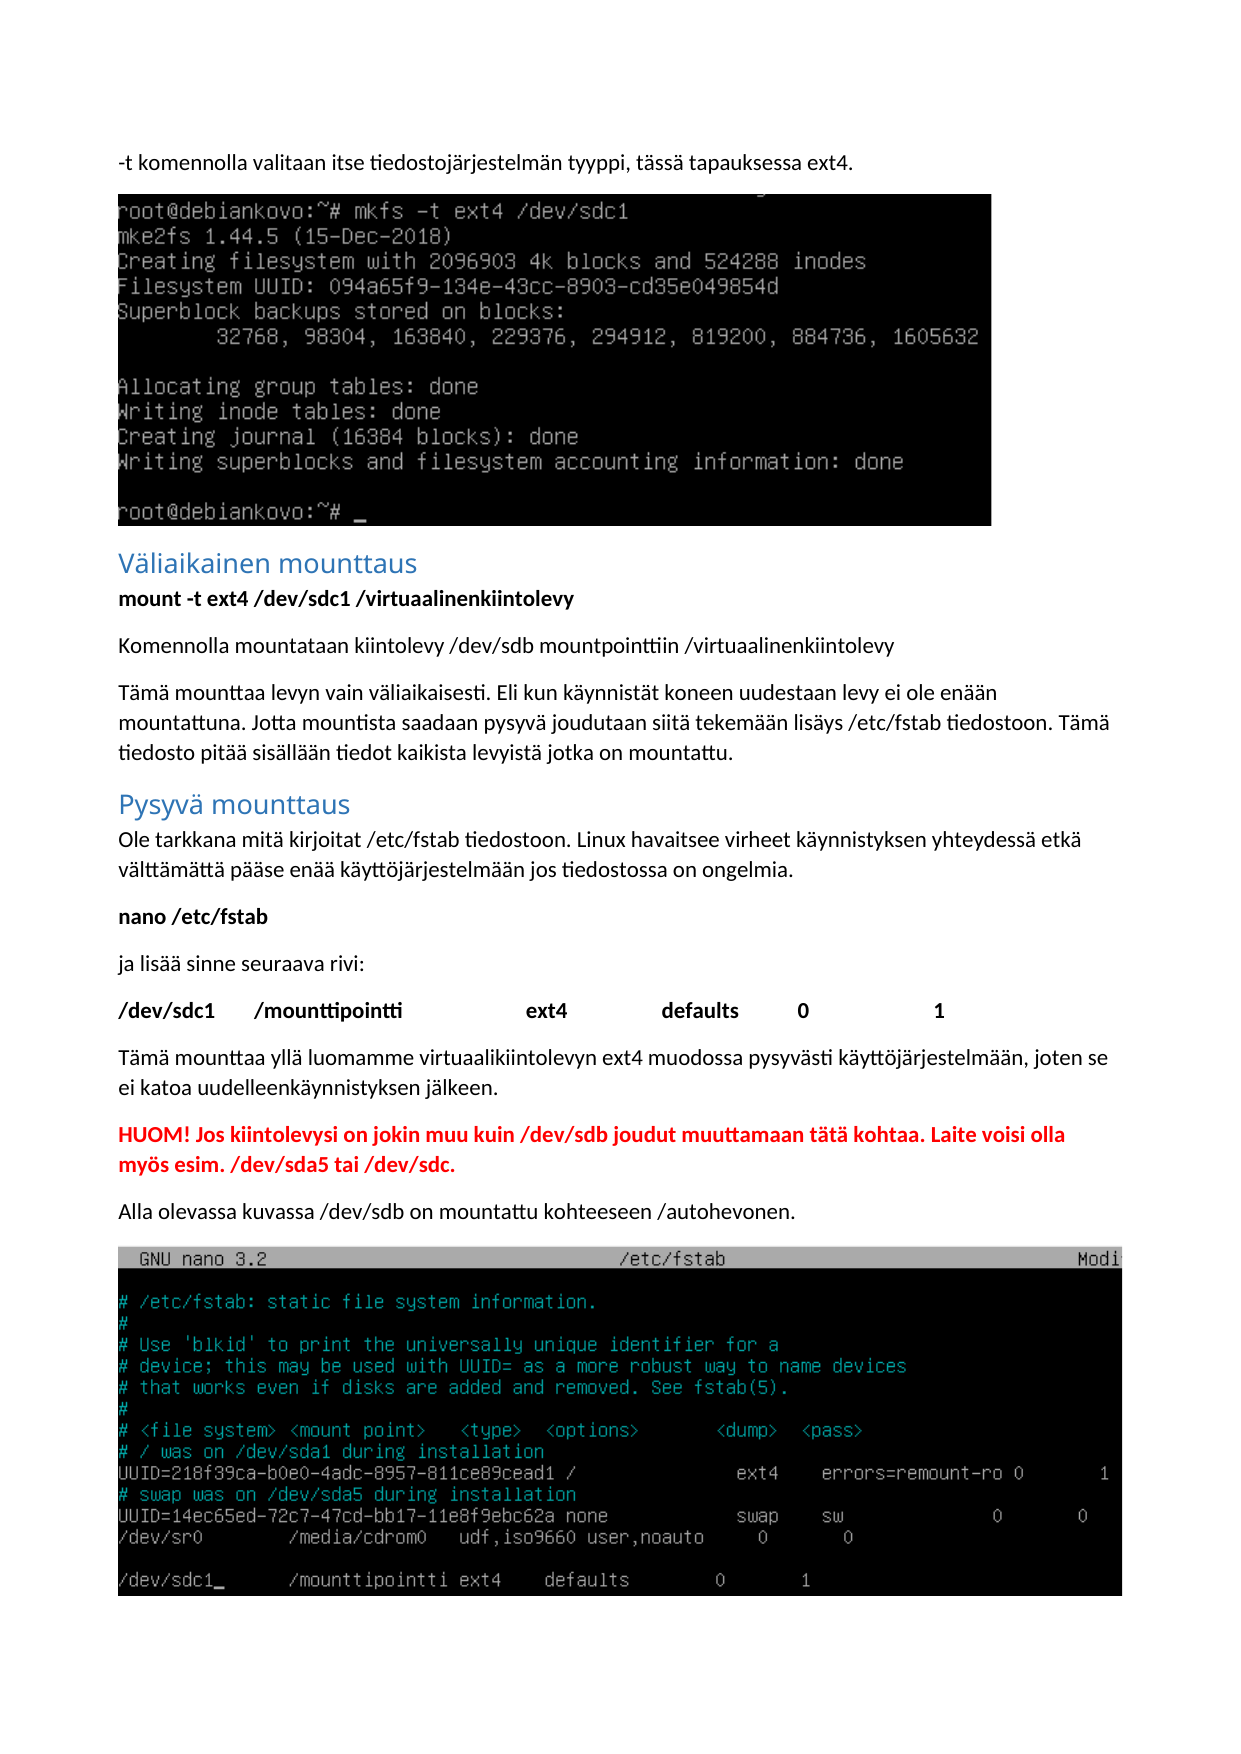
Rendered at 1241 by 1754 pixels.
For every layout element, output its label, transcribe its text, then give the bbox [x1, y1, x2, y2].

subtitle Pysyvä mounttaus [118, 785, 1122, 822]
text HUOM! Jos kiintolevysi on jokin muu kuin /dev/sdb joudut muuttamaan tätä kohtaa. Laite voisi olla myös esim. /dev/sda5 tai /dev/sdc. [118, 1120, 1122, 1178]
picture [118, 194, 992, 526]
subtitle Väliaikainen mounttaus [118, 544, 1122, 581]
text Tämä mounttaa levyn vain väliaikaisesti. Eli kun käynnistät koneen uudestaan levy ei ole enään mountattuna. Jotta mountista saadaan pysyvä joudutaan siitä tekemään lisäys /etc/fstab tiedostoon. Tämä tiedosto pitää sisällään tiedot kaikista levyistä jotka on mountattu. [118, 678, 1122, 767]
text mount -t ext4 /dev/sdc1 /virtuaalinenkiintolevy [118, 584, 1122, 612]
text Komennolla mountataan kiintolevy /dev/sdb mountpointtiin /virtuaalinenkiintolevy [118, 631, 1122, 659]
picture [118, 1243, 1123, 1596]
text Ole tarkkana mitä kirjoitat /etc/fstab tiedostoon. Linux havaitsee virheet käynnistyksen yhteydessä etkä välttämättä pääse enää käyttöjärjestelmään jos tiedostossa on ongelmia. [118, 825, 1122, 883]
text -t komennolla valitaan itse tiedostojärjestelmän tyyppi, tässä tapauksessa ext4. [118, 148, 1122, 176]
text Alla olevassa kuvassa /dev/sdb on mountattu kohteeseen /autohevonen. [118, 1197, 1122, 1225]
text ja lisää sinne seuraava rivi: [118, 949, 1122, 977]
text Tämä mounttaa yllä luomamme virtuaalikiintolevyn ext4 muodossa pysyvästi käyttöjärjestelmään, joten se ei katoa uudelleenkäynnistyksen jälkeen. [118, 1043, 1122, 1101]
text nano /etc/fstab [118, 902, 1122, 930]
text /dev/sdc1 /mounttipointti ext4 defaults 0 1 [118, 996, 1122, 1024]
